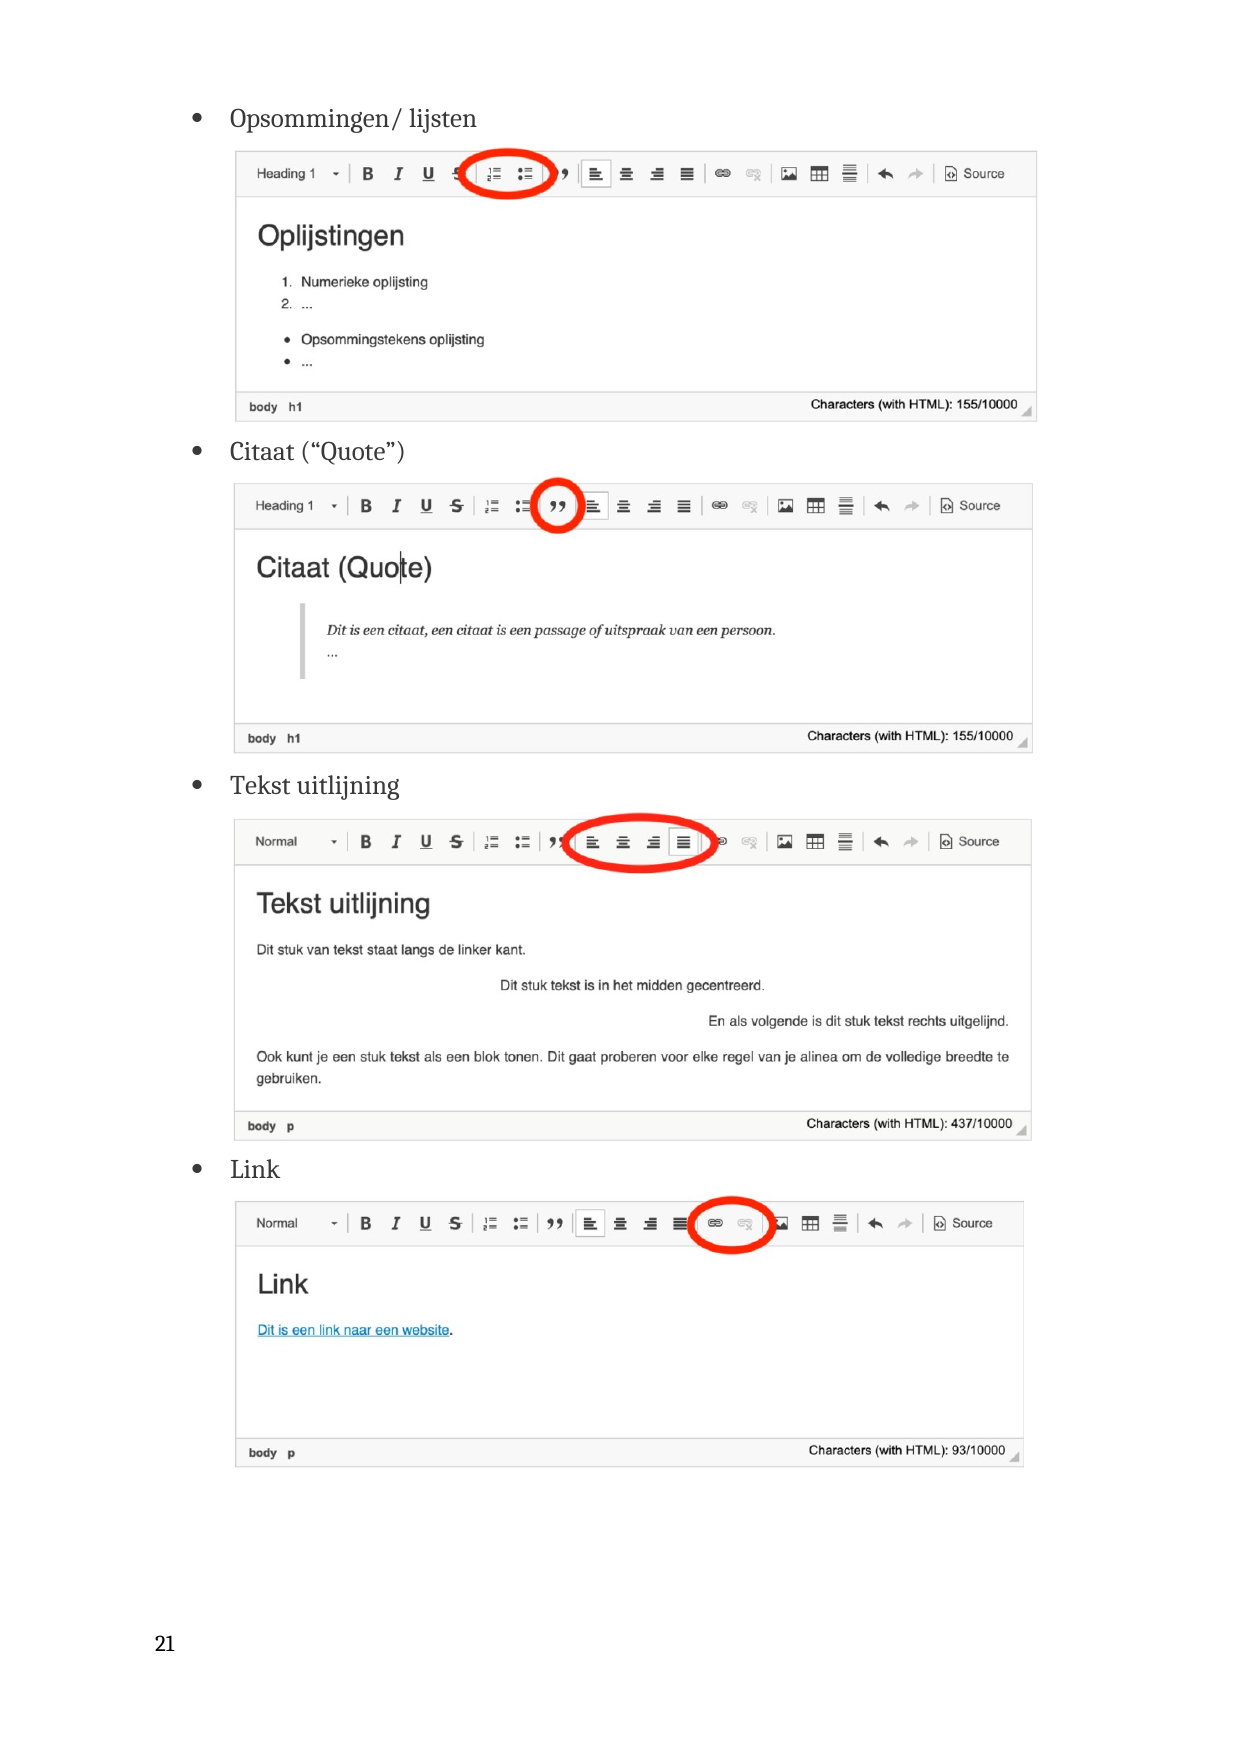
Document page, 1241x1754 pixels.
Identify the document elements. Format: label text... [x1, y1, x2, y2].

picture [233, 476, 1033, 754]
picture [234, 146, 1038, 422]
picture [234, 1195, 1024, 1468]
picture [233, 812, 1032, 1141]
list Tekst uitlijning [192, 770, 1134, 801]
list Opsommingen/ lijsten [192, 103, 1134, 135]
